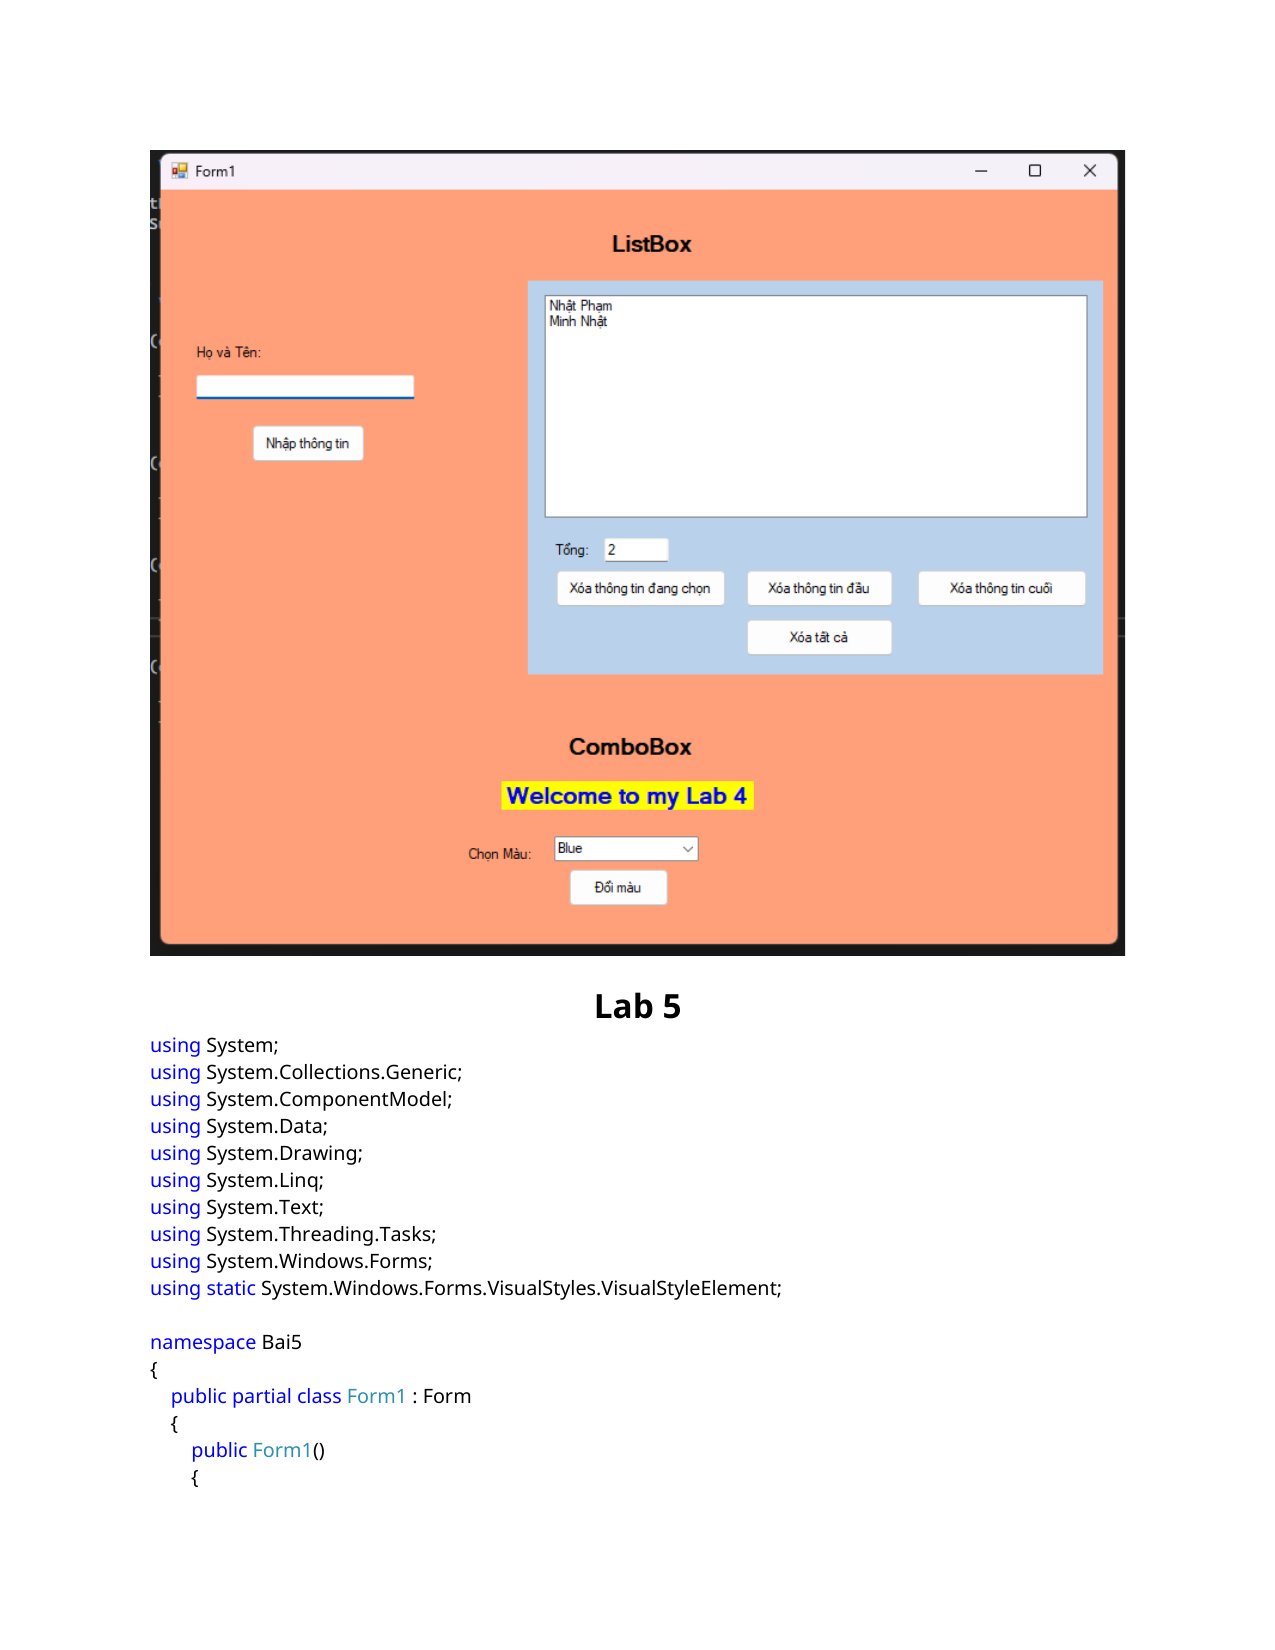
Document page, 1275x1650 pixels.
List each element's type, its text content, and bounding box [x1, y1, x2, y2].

text using System.Text; [150, 1193, 1125, 1220]
text public Form1() [150, 1436, 1125, 1463]
text using System; [150, 1031, 1125, 1058]
text { [150, 1355, 1125, 1382]
picture [150, 150, 1125, 956]
text using System.Collections.Generic; [150, 1058, 1125, 1085]
text using System.Drawing; [150, 1139, 1125, 1166]
subtitle Lab 5 [150, 982, 1125, 1028]
text using System.Linq; [150, 1166, 1125, 1193]
text { [150, 1463, 1125, 1490]
text using System.ComponentModel; [150, 1085, 1125, 1112]
text using System.Data; [150, 1112, 1125, 1139]
text namespace Bai5 [150, 1328, 1125, 1355]
text using System.Windows.Forms; [150, 1247, 1125, 1274]
text using System.Threading.Tasks; [150, 1220, 1125, 1247]
text public partial class Form1 : Form [150, 1382, 1125, 1409]
text { [150, 1409, 1125, 1436]
text using static System.Windows.Forms.VisualStyles.VisualStyleElement; [150, 1274, 1125, 1301]
